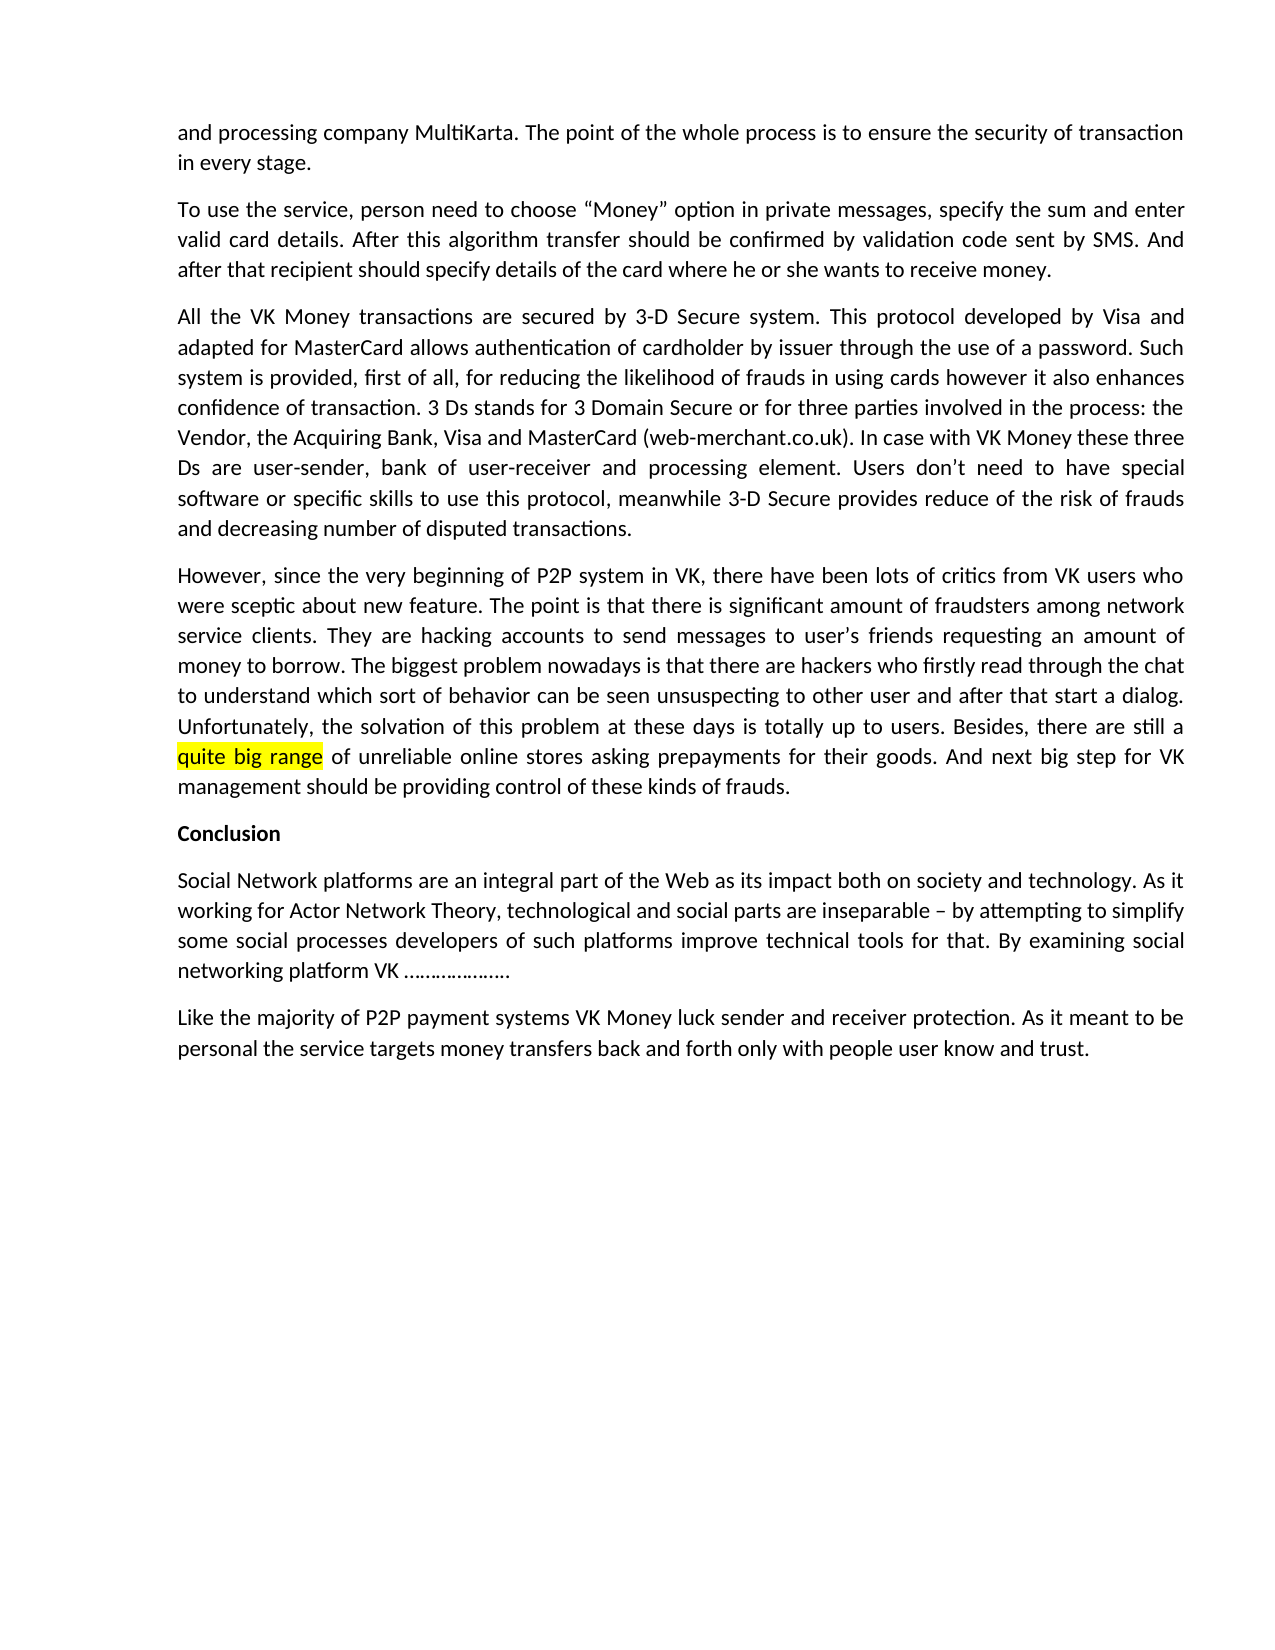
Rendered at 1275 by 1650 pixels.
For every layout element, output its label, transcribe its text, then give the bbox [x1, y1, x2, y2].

text Like the majority of P2P payment systems VK Money luck sender and receiver protection. As it meant to be personal the service targets money transfers back and forth only with people user know and trust. [177, 1003, 1186, 1062]
text All the VK Money transactions are secured by 3-D Secure system. This protocol developed by Visa and adapted for MasterCard allows authentication of cardholder by issuer through the use of a password. Such system is provided, first of all, for reducing the likelihood of frauds in using cards however it also enhances confidence of transaction. 3 Ds stands for 3 Domain Secure or for three parties involved in the process: the Vendor, the Acquiring Bank, Visa and MasterCard (web-merchant.co.uk). In case with VK Money these three Ds are user-sender, bank of user-receiver and processing element. Users don’t need to have special software or specific skills to use this protocol, meanwhile 3-D Secure provides reduce of the risk of frauds and decreasing number of disputed transactions. [177, 302, 1186, 542]
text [177, 118, 1186, 176]
text To use the service, person need to choose “Money” option in private messages, specify the sum and enter valid card details. After this algorithm transfer should be confirmed by validation code sent by SMS. And after that recipient should specify details of the card where he or she wants to receive money. [177, 195, 1186, 284]
text Conclusion [177, 819, 1186, 847]
text However, since the very beginning of P2P system in VK, there have been lots of critics from VK users who were sceptic about new feature. The point is that there is significant amount of fraudsters among network service clients. They are hacking accounts to send messages to user’s friends requesting an amount of money to borrow. The biggest problem nowadays is that there are hackers who firstly read through the chat to understand which sort of behavior can be seen unsuspecting to other user and after that start a dialog. Unfortunately, the solvation of this problem at these days is totally up to users. Besides, there are still a quite big range of unreliable online stores asking prepayments for their goods. And next big step for VK management should be providing control of these kinds of frauds. [177, 561, 1186, 800]
text Social Network platforms are an integral part of the Web as its impact both on society and technology. As it working for Actor Network Theory, technological and social parts are inseparable – by attempting to simplify some social processes developers of such platforms improve technical tools for that. By examining social networking platform VK ……………….. [177, 866, 1186, 985]
